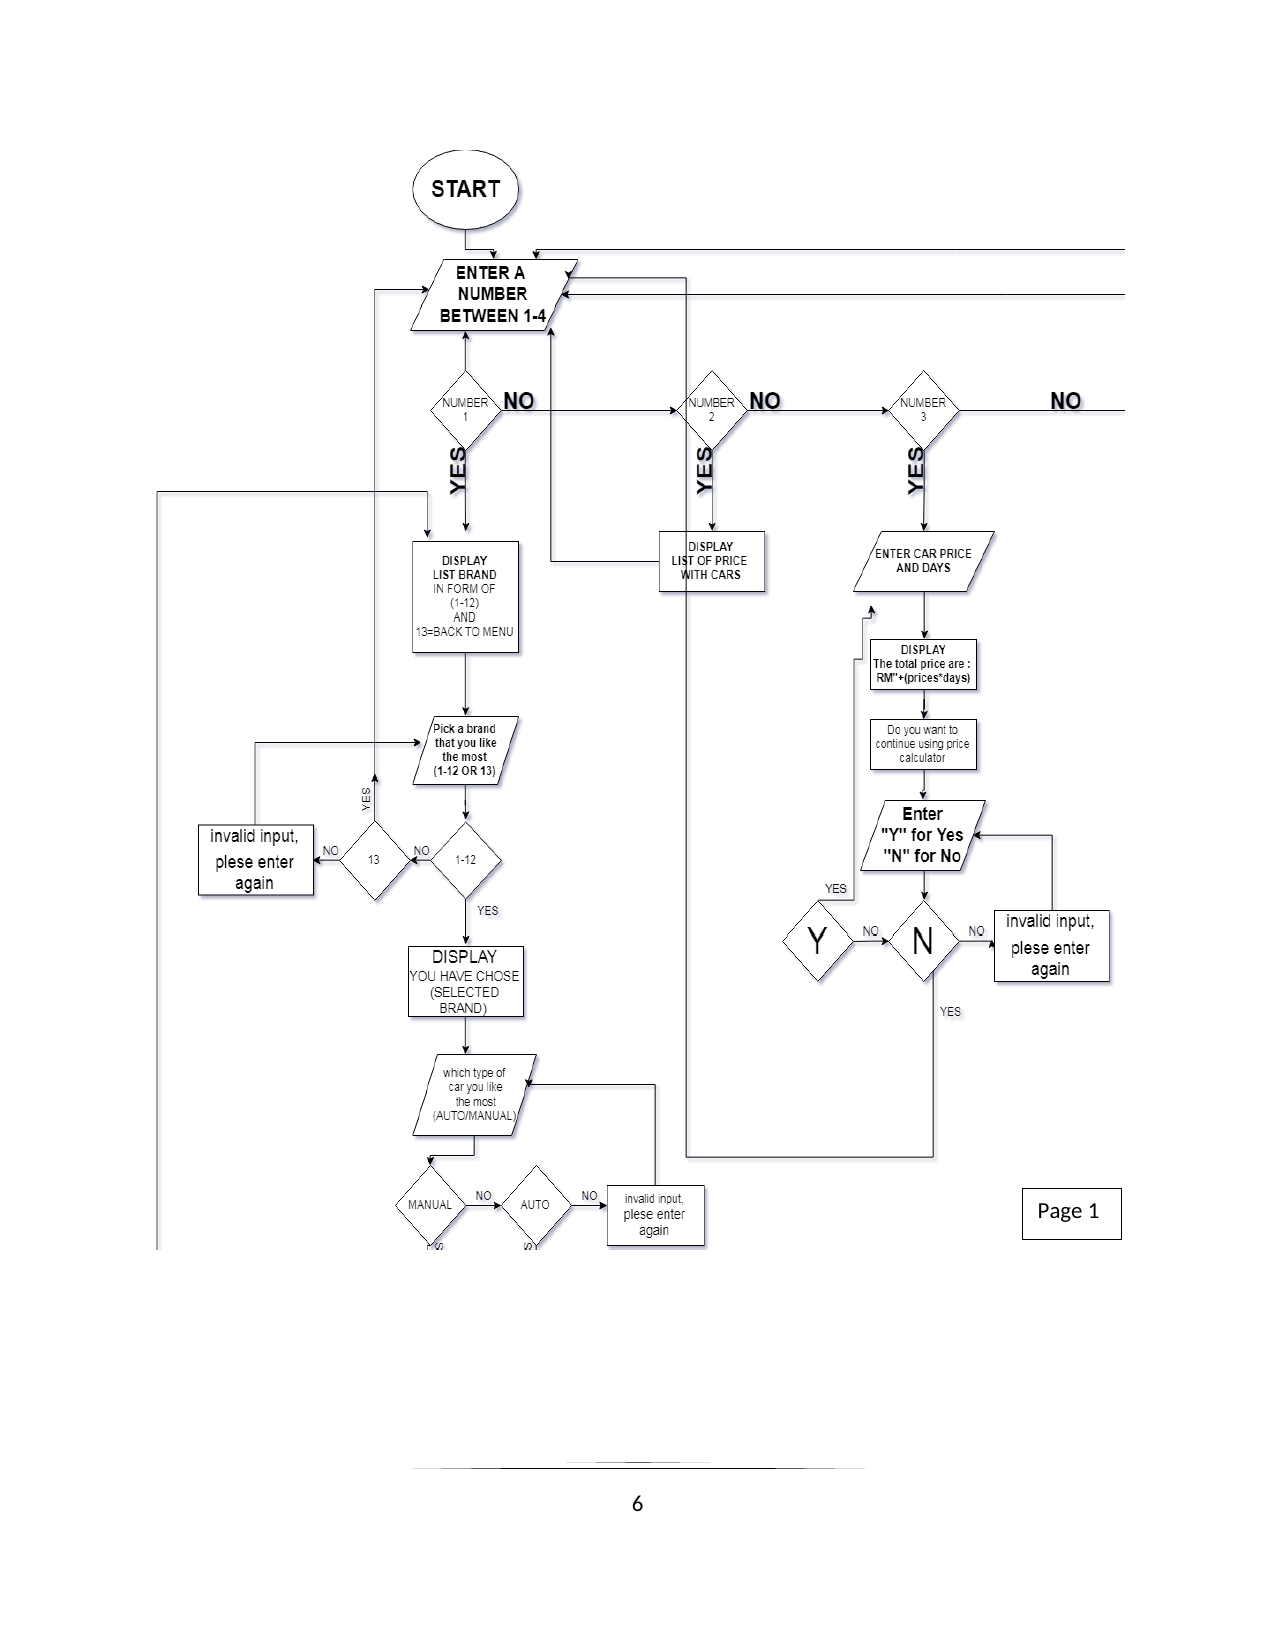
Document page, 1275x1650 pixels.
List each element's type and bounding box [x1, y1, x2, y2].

picture [150, 150, 1125, 1250]
